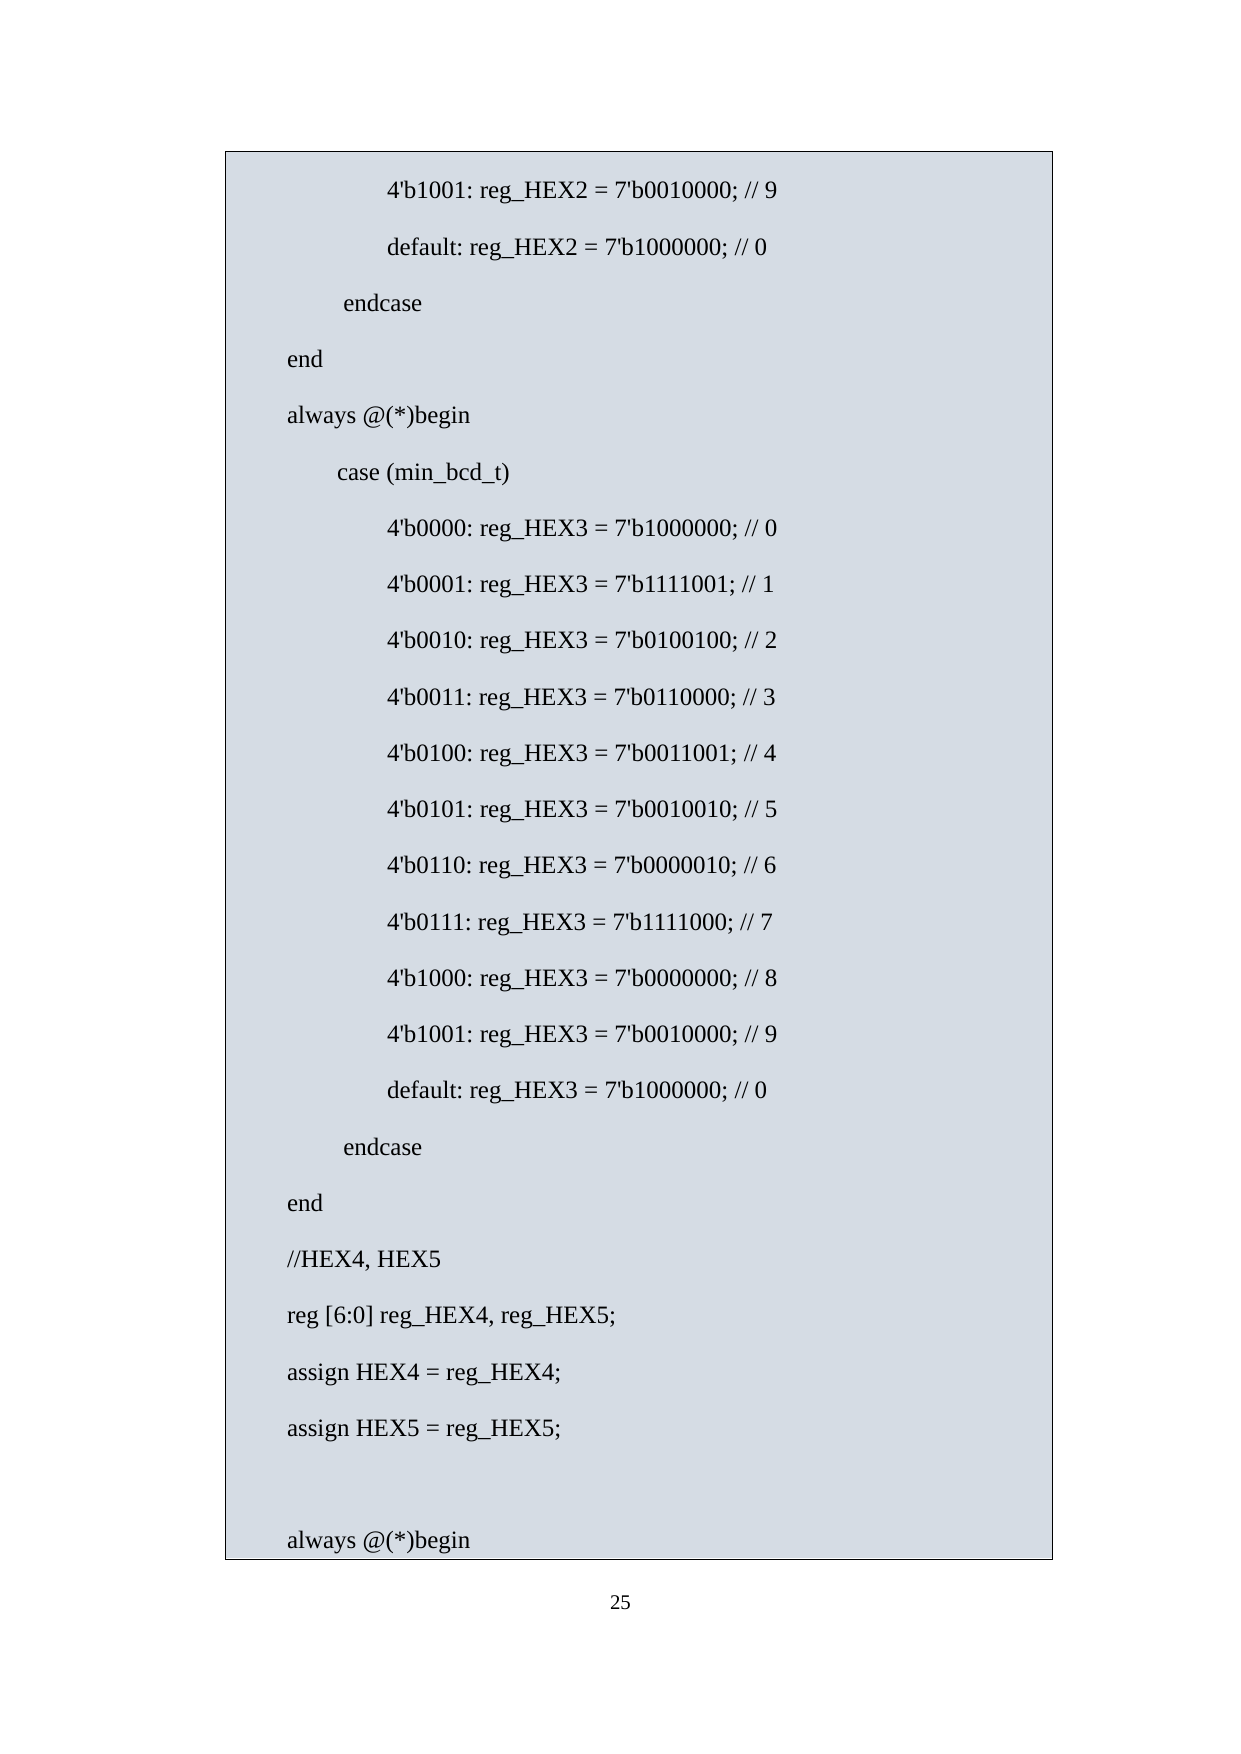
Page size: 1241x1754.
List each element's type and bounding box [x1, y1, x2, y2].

table_cell [226, 152, 1052, 1558]
